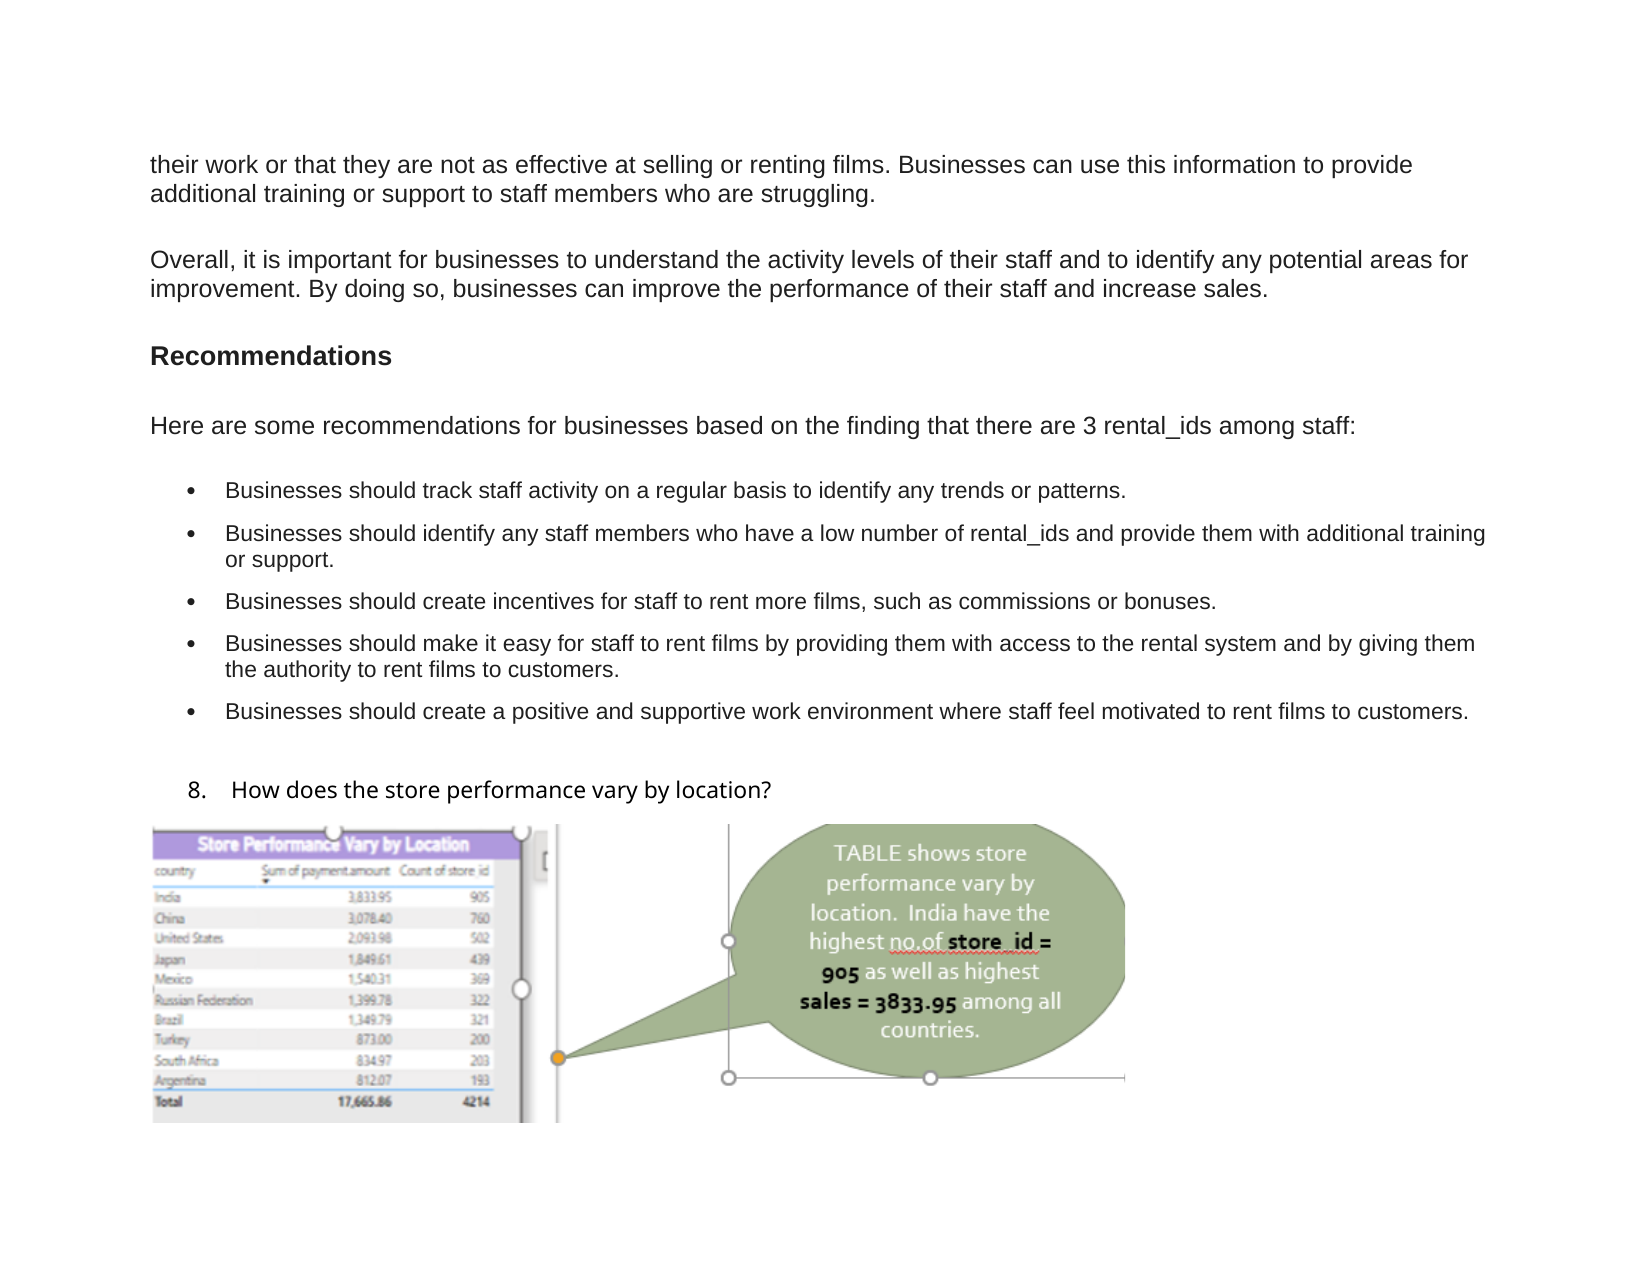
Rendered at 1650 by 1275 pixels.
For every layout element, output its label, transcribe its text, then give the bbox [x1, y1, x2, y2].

list Businesses should create a positive and supportive work environment where staff feel motivated to rent films to customers. [187, 698, 1500, 724]
list How does the store performance vary by location? [187, 774, 1500, 805]
list Businesses should create incentives for staff to rent more films, such as commissions or bonuses. [187, 588, 1500, 614]
list Businesses should track staff activity on a regular basis to identify any trends or patterns. [187, 477, 1500, 504]
list Businesses should make it easy for staff to rent films by providing them with access to the rental system and by giving them the authority to rent films to customers. [187, 630, 1500, 682]
subtitle Recommendations [150, 340, 1500, 371]
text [150, 150, 1500, 207]
text Overall, it is important for businesses to understand the activity levels of their staff and to identify any potential areas for improvement. By doing so, businesses can improve the performance of their staff and increase sales. [150, 245, 1500, 302]
text Here are some recommendations for businesses based on the finding that there are 3 rental_ids among staff: [150, 411, 1500, 440]
picture [150, 824, 1125, 1123]
list Businesses should identify any staff members who have a low number of rental_ids and provide them with additional training or support. [187, 519, 1500, 572]
